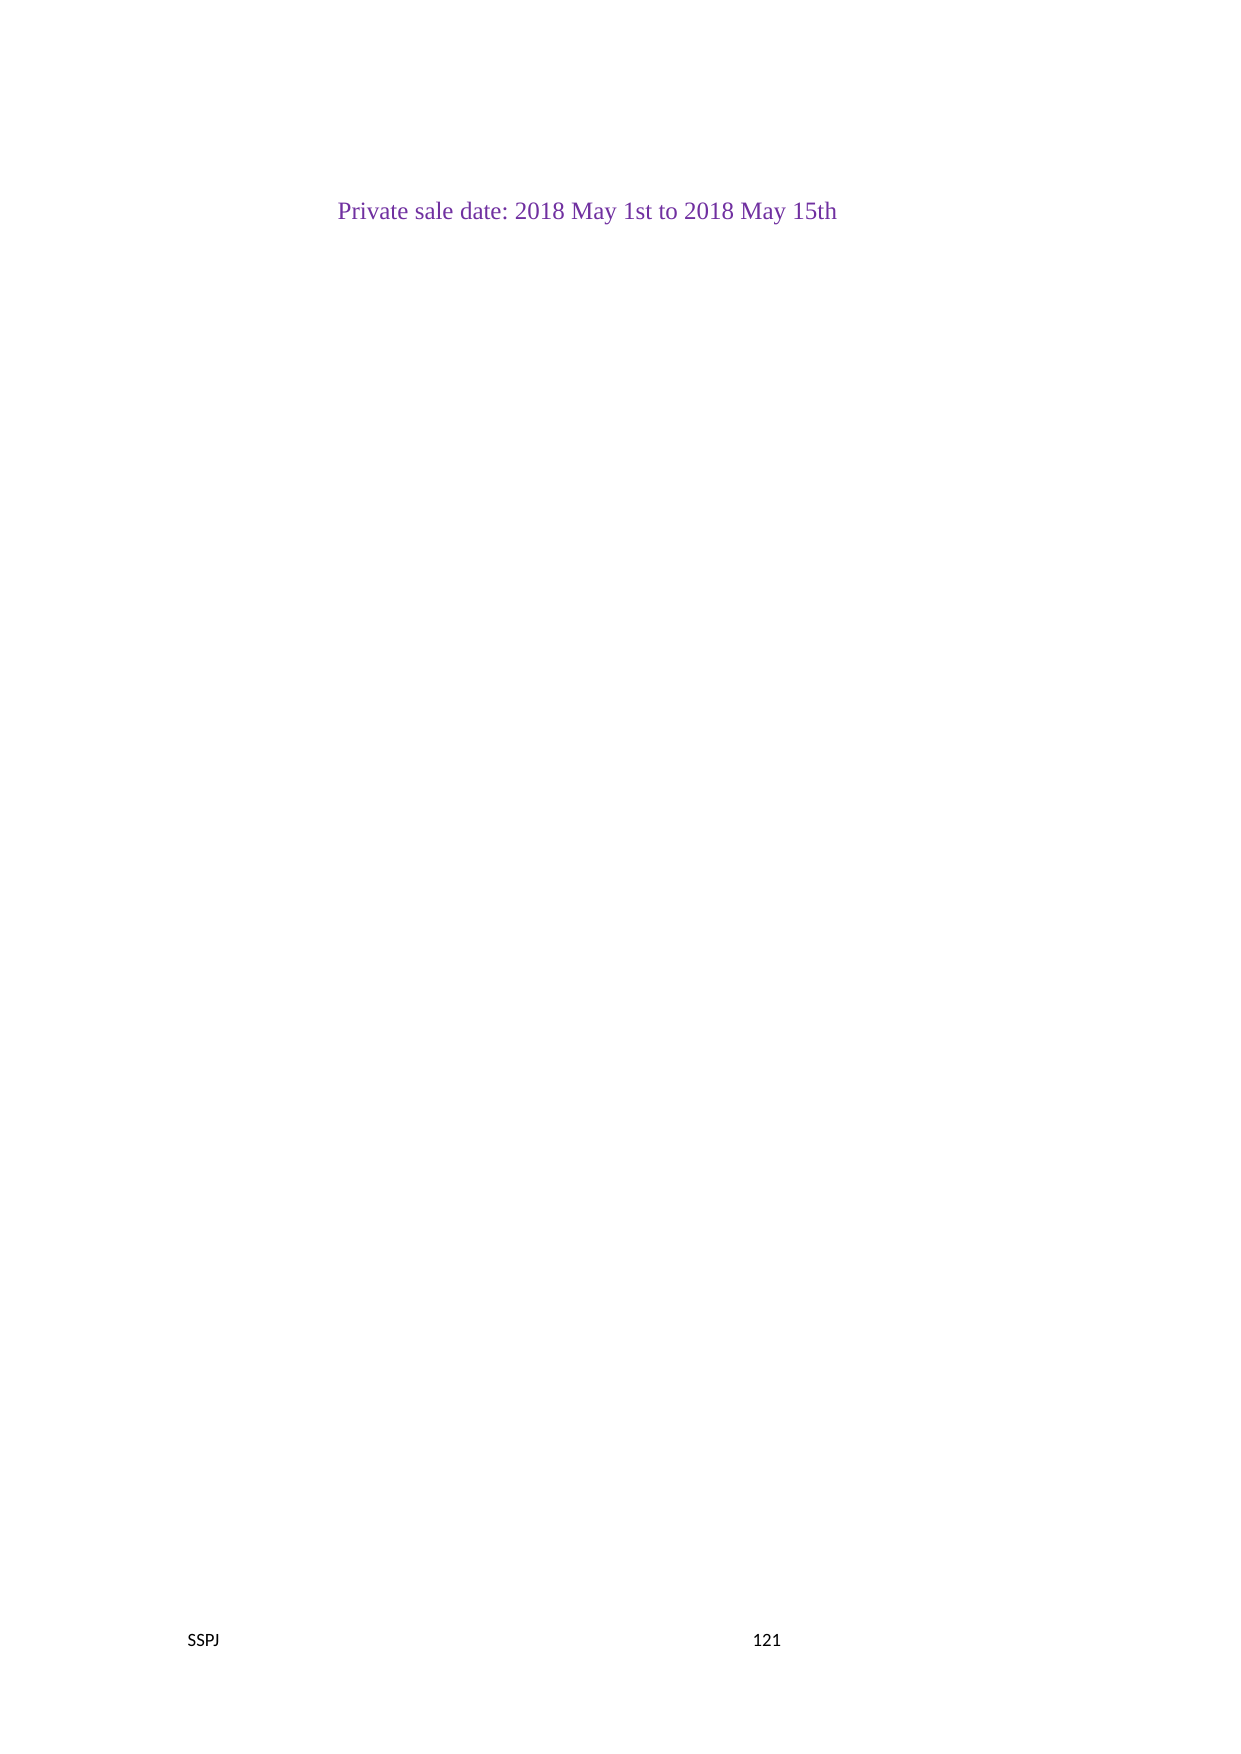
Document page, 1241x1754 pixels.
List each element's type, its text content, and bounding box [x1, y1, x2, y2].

text Private sale date: 2018 May 1st to 2018 May 15th [262, 194, 1053, 227]
